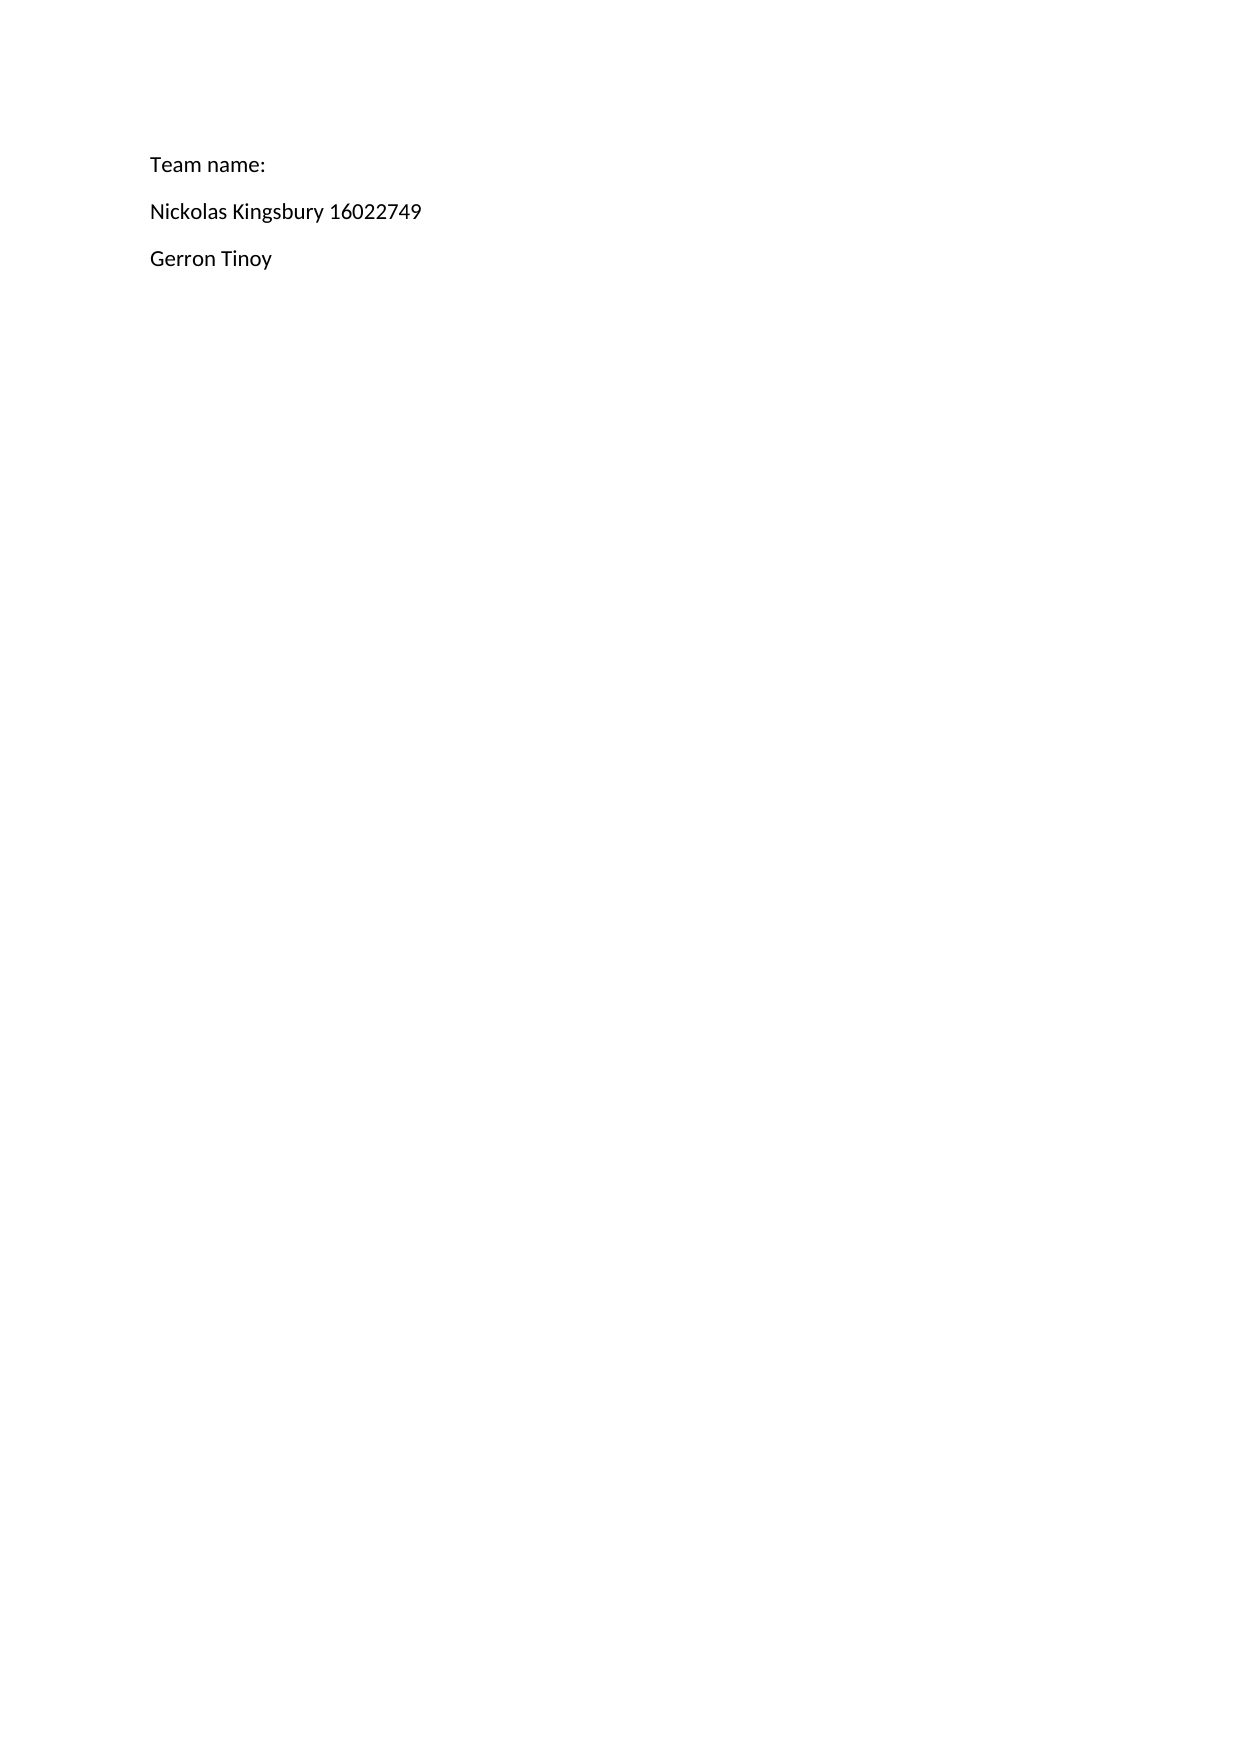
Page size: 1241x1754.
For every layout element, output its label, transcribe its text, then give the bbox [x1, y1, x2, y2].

text Nickolas Kingsbury 16022749 [150, 197, 1090, 225]
text Gerron Tinoy [150, 244, 1090, 272]
text Team name: [150, 150, 1090, 178]
